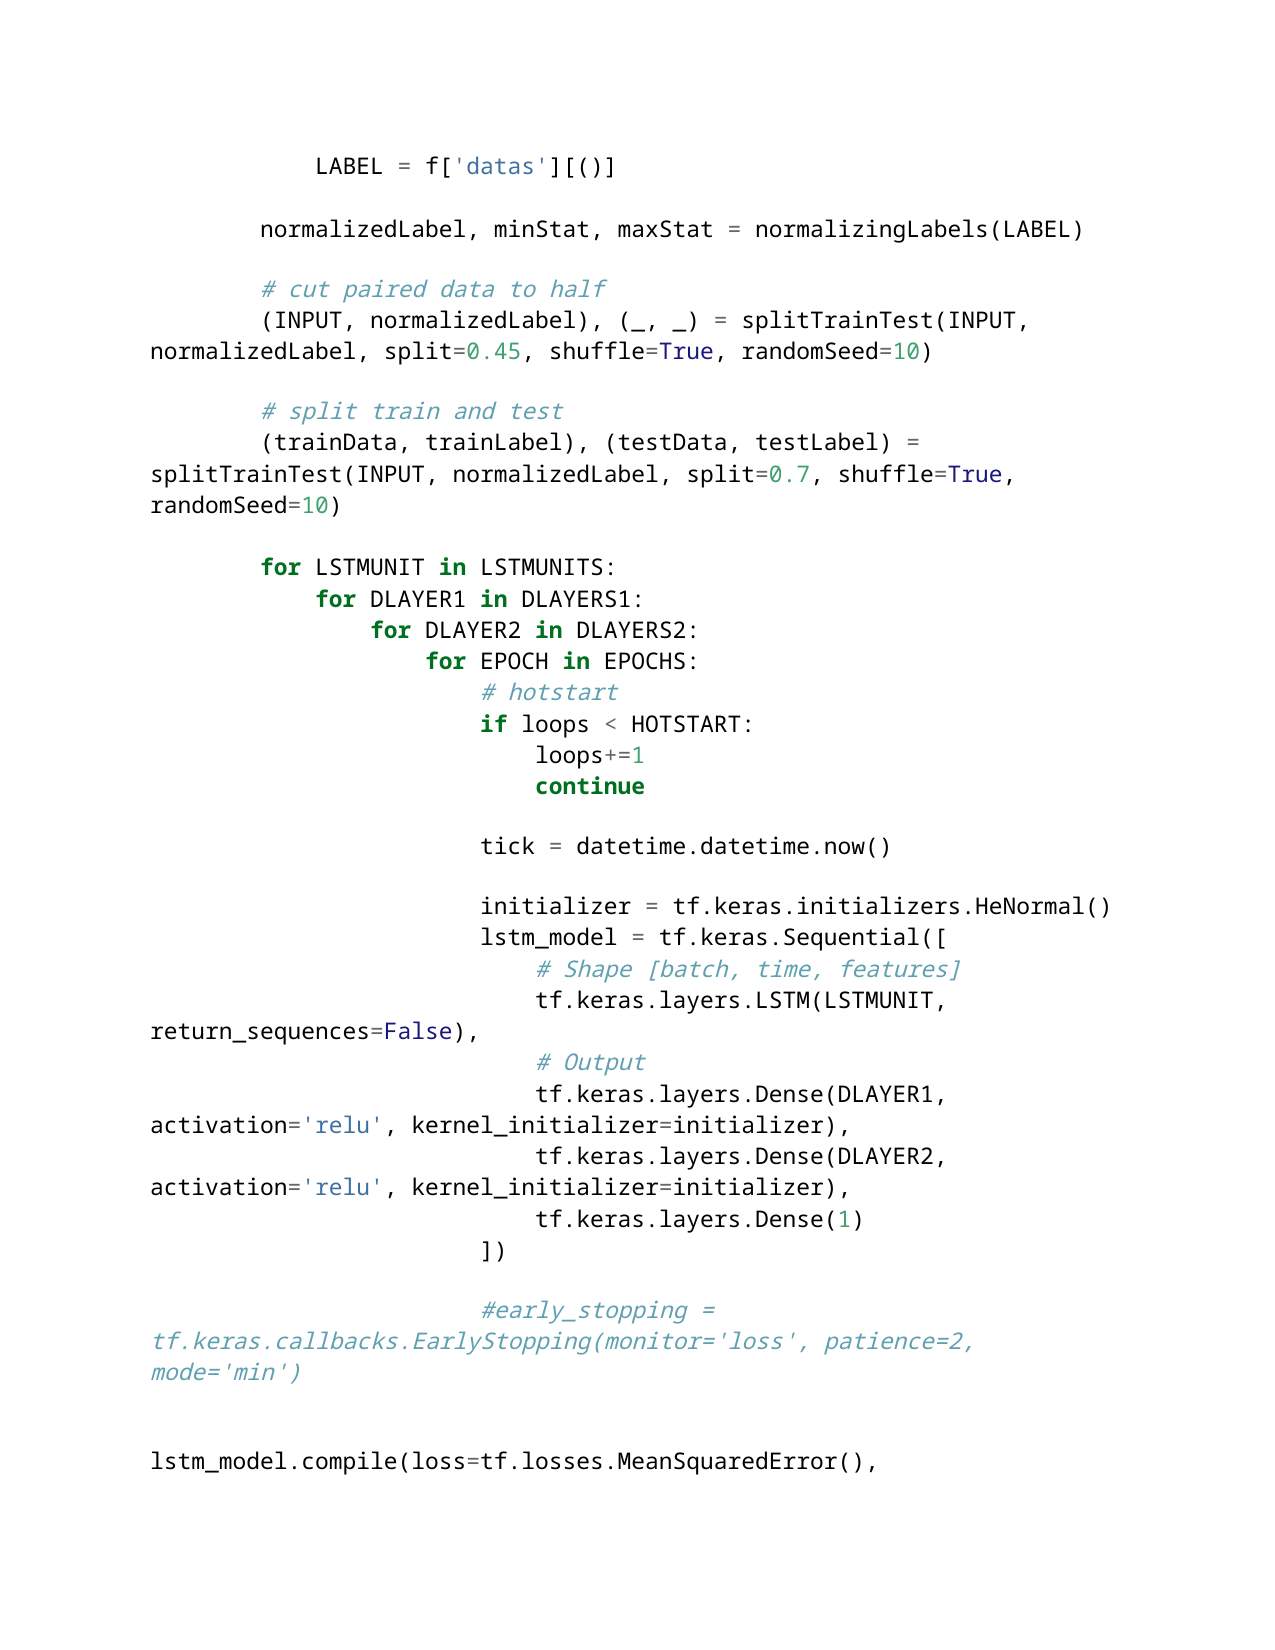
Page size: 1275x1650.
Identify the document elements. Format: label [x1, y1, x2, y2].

text [150, 150, 1125, 1476]
